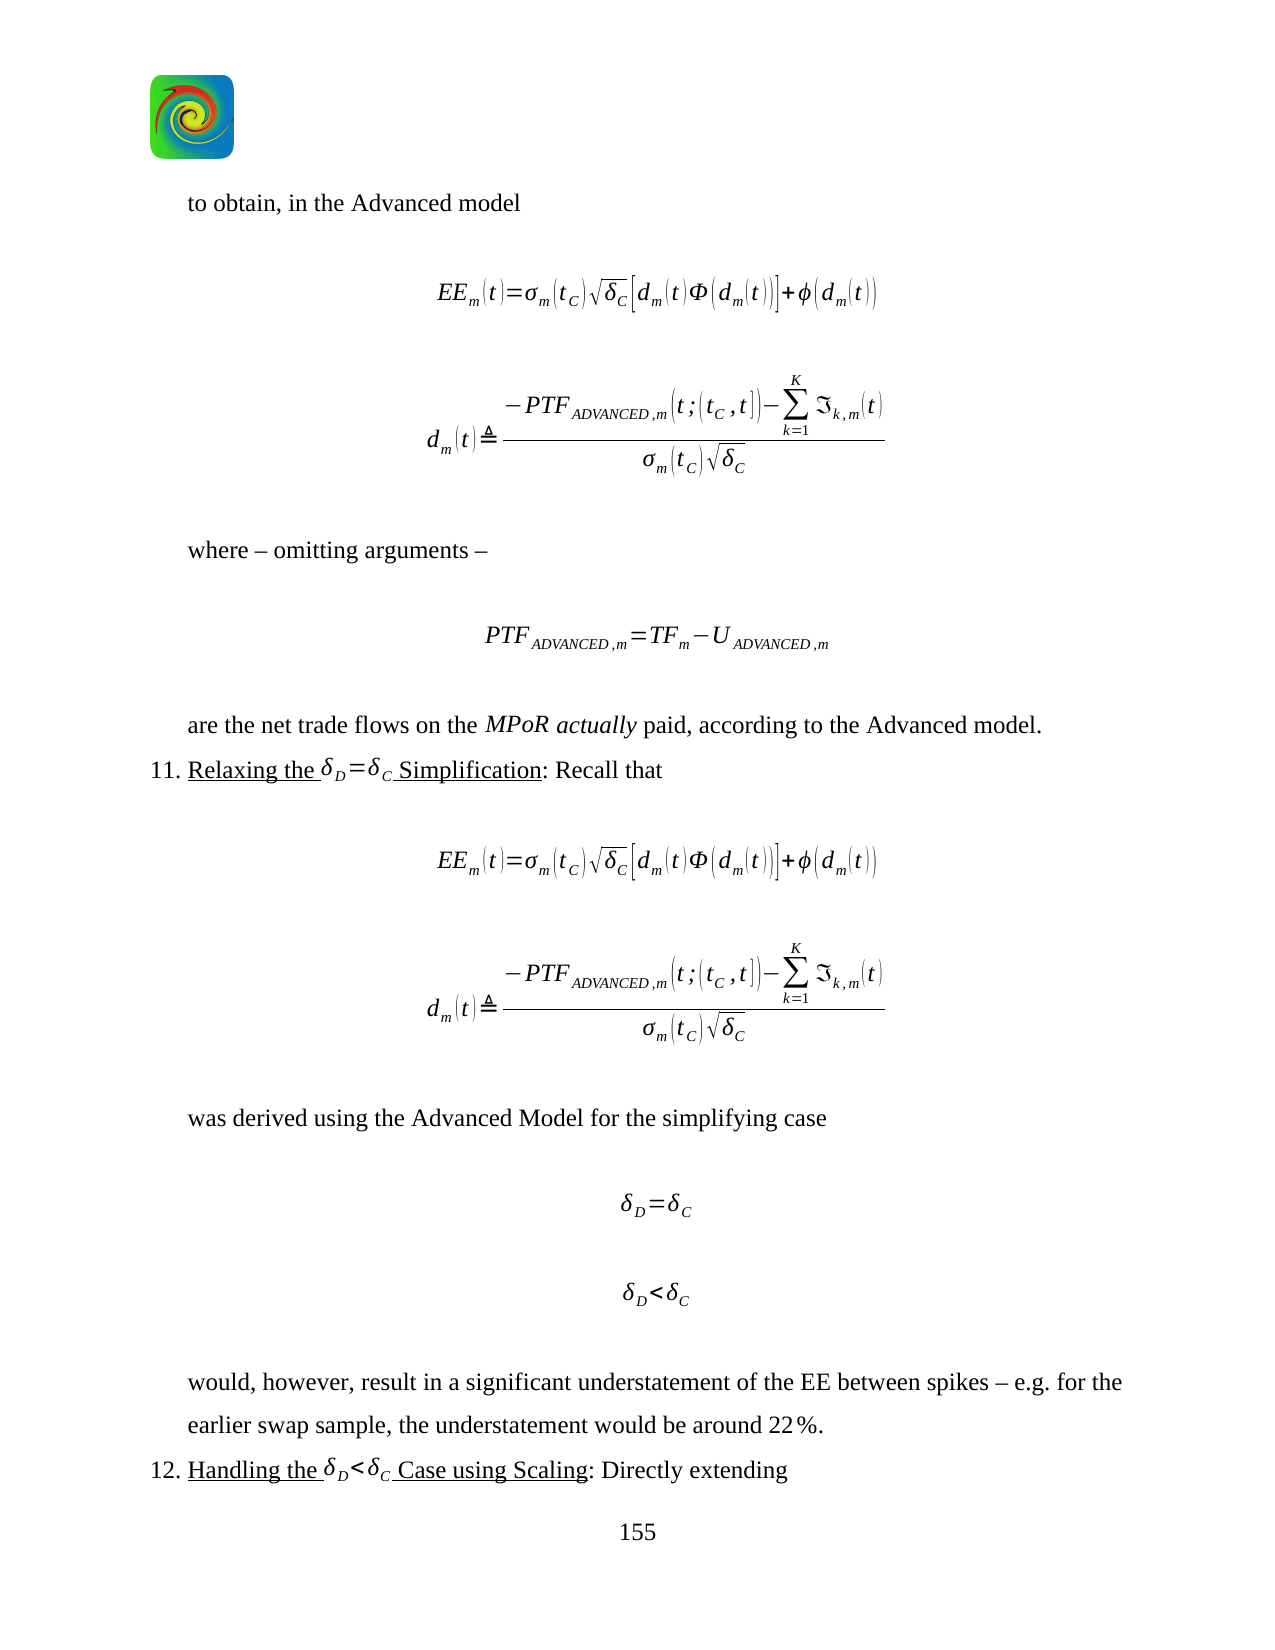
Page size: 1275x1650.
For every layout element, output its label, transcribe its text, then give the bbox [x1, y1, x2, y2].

list was derived using the Advanced Model for the simplifying case [187, 1103, 1125, 1132]
list where – omitting arguments – [187, 535, 1125, 564]
list Handling the Case using Scaling: Directly extending [150, 1454, 1125, 1485]
list would, however, result in a significant understatement of the EE between spikes – e.g. for the earlier swap sample, the understatement would be around . [187, 1367, 1125, 1439]
list are the net trade flows on the actually paid, according to the Advanced model. [187, 710, 1125, 739]
picture [150, 75, 223, 159]
list Relaxing the Simplification: Recall that [150, 753, 1125, 785]
list to obtain, in the Advanced model [187, 188, 1125, 216]
picture [188, 75, 234, 159]
